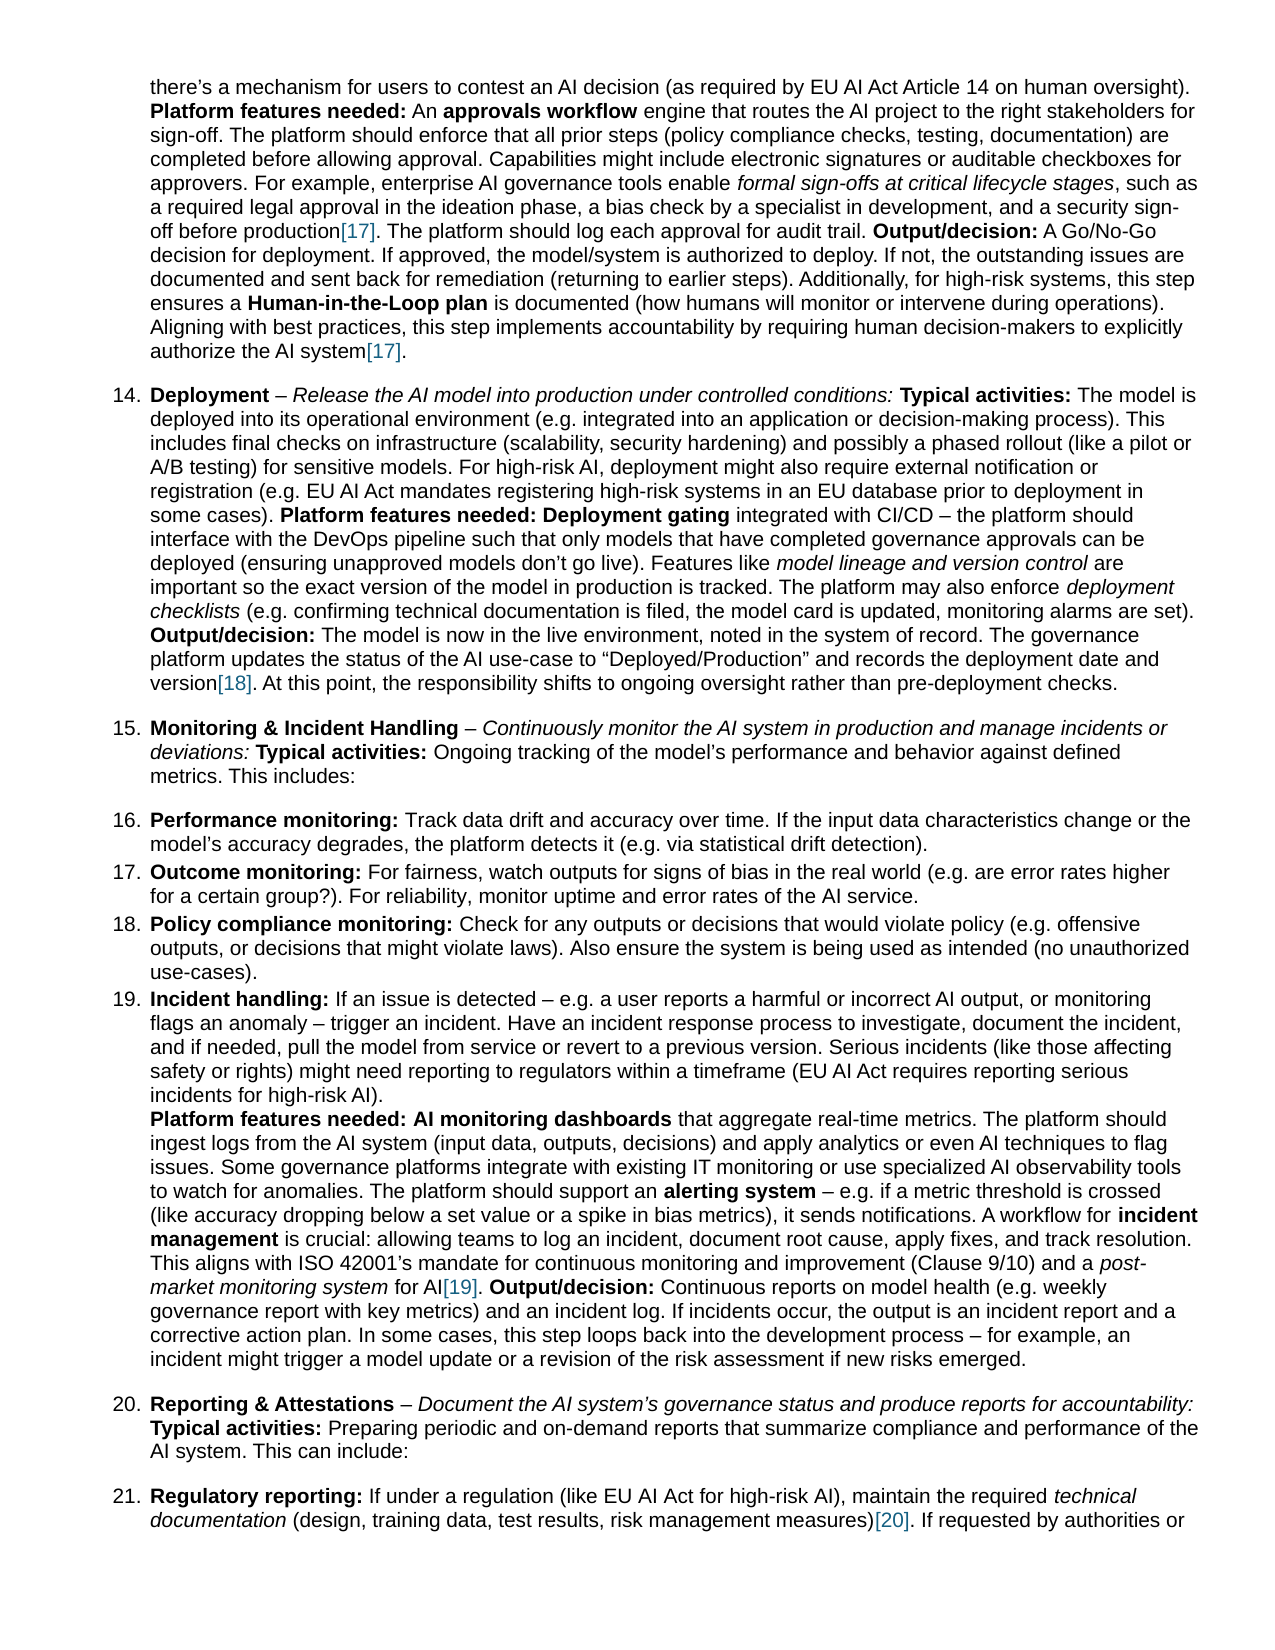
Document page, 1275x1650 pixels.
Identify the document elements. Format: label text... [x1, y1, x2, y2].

list Monitoring & Incident Handling – Continuously monitor the AI system in production and manage incidents or deviations: Typical activities: Ongoing tracking of the model’s performance and behavior against defined metrics. This includes: [112, 716, 1200, 787]
list Policy compliance monitoring: Check for any outputs or decisions that would violate policy (e.g. offensive outputs, or decisions that might violate laws). Also ensure the system is being used as intended (no unauthorized use-cases). [112, 912, 1200, 983]
list Outcome monitoring: For fairness, watch outputs for signs of bias in the real world (e.g. are error rates higher for a certain group?). For reliability, monitor uptime and error rates of the AI service. [112, 860, 1200, 908]
list Incident handling: If an issue is detected – e.g. a user reports a harmful or incorrect AI output, or monitoring flags an anomaly – trigger an incident. Have an incident response process to investigate, document the incident, and if needed, pull the model from service or revert to a previous version. Serious incidents (like those affecting safety or rights) might need reporting to regulators within a timeframe (EU AI Act requires reporting serious incidents for high-risk AI). Platform features needed: AI monitoring dashboards that aggregate real-time metrics. The platform should ingest logs from the AI system (input data, outputs, decisions) and apply analytics or even AI techniques to flag issues. Some governance platforms integrate with existing IT monitoring or use specialized AI observability tools to watch for anomalies. The platform should support an alerting system – e.g. if a metric threshold is crossed (like accuracy dropping below a set value or a spike in bias metrics), it sends notifications. A workflow for incident management is crucial: allowing teams to log an incident, document root cause, apply fixes, and track resolution. This aligns with ISO 42001’s mandate for continuous monitoring and improvement (Clause 9/10) and a post-market monitoring system for AI[19]. Output/decision: Continuous reports on model health (e.g. weekly governance report with key metrics) and an incident log. If incidents occur, the output is an incident report and a corrective action plan. In some cases, this step loops back into the development process – for example, an incident might trigger a model update or a revision of the risk assessment if new risks emerged. [112, 987, 1200, 1371]
list Reporting & Attestations – Document the AI system’s governance status and produce reports for accountability: Typical activities: Preparing periodic and on-demand reports that summarize compliance and performance of the AI system. This can include: [112, 1391, 1200, 1463]
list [112, 1484, 1200, 1532]
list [112, 75, 1200, 362]
list Performance monitoring: Track data drift and accuracy over time. If the input data characteristics change or the model’s accuracy degrades, the platform detects it (e.g. via statistical drift detection). [112, 808, 1200, 856]
list Deployment – Release the AI model into production under controlled conditions: Typical activities: The model is deployed into its operational environment (e.g. integrated into an application or decision-making process). This includes final checks on infrastructure (scalability, security hardening) and possibly a phased rollout (like a pilot or A/B testing) for sensitive models. For high-risk AI, deployment might also require external notification or registration (e.g. EU AI Act mandates registering high-risk systems in an EU database prior to deployment in some cases). Platform features needed: Deployment gating integrated with CI/CD – the platform should interface with the DevOps pipeline such that only models that have completed governance approvals can be deployed (ensuring unapproved models don’t go live). Features like model lineage and version control are important so the exact version of the model in production is tracked. The platform may also enforce deployment checklists (e.g. confirming technical documentation is filed, the model card is updated, monitoring alarms are set). Output/decision: The model is now in the live environment, noted in the system of record. The governance platform updates the status of the AI use-case to “Deployed/Production” and records the deployment date and version[18]. At this point, the responsibility shifts to ongoing oversight rather than pre-deployment checks. [112, 383, 1200, 695]
